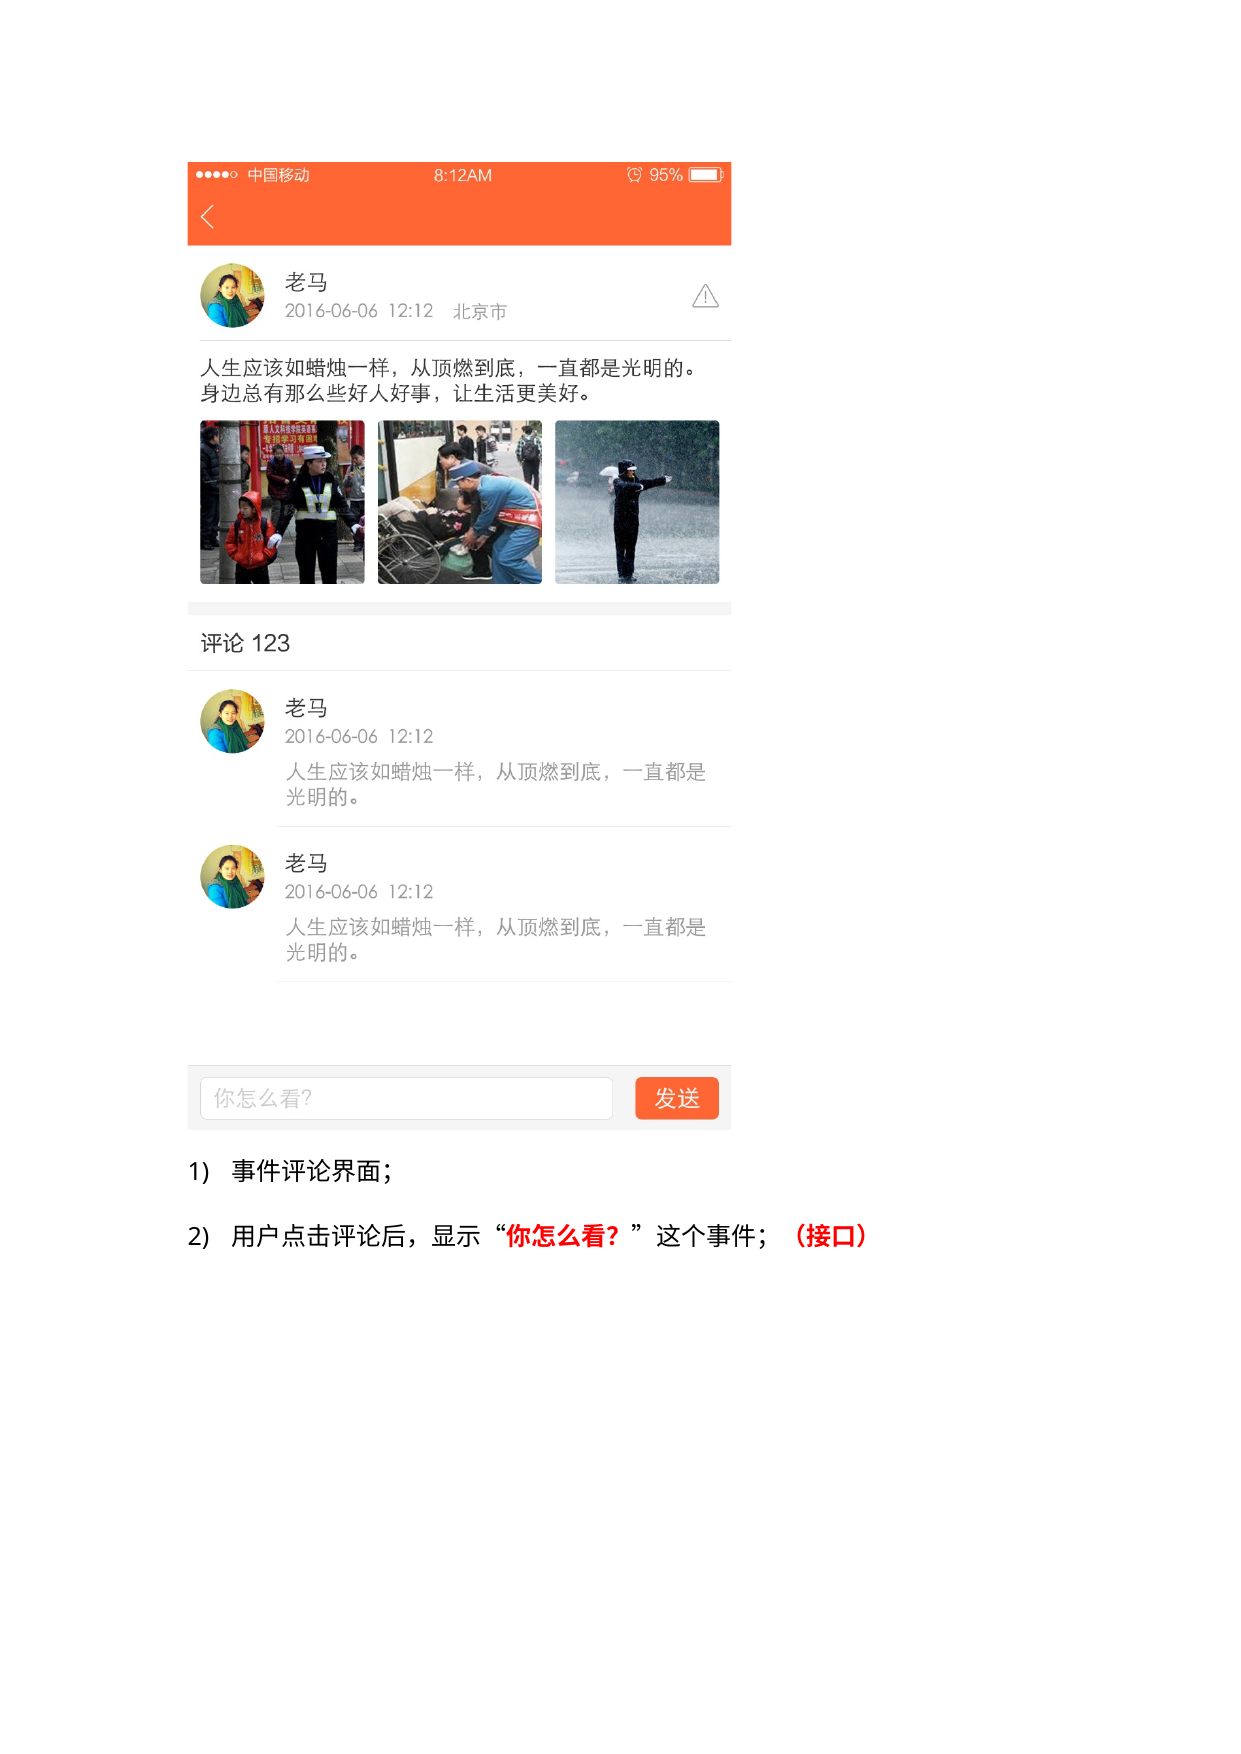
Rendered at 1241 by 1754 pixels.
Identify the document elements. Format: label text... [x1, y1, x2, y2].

list 事件评论界面； [187, 1137, 1053, 1202]
list 用户点击评论后，显示“你怎么看？”这个事件；（接口） [187, 1202, 1053, 1267]
picture [187, 162, 732, 1130]
